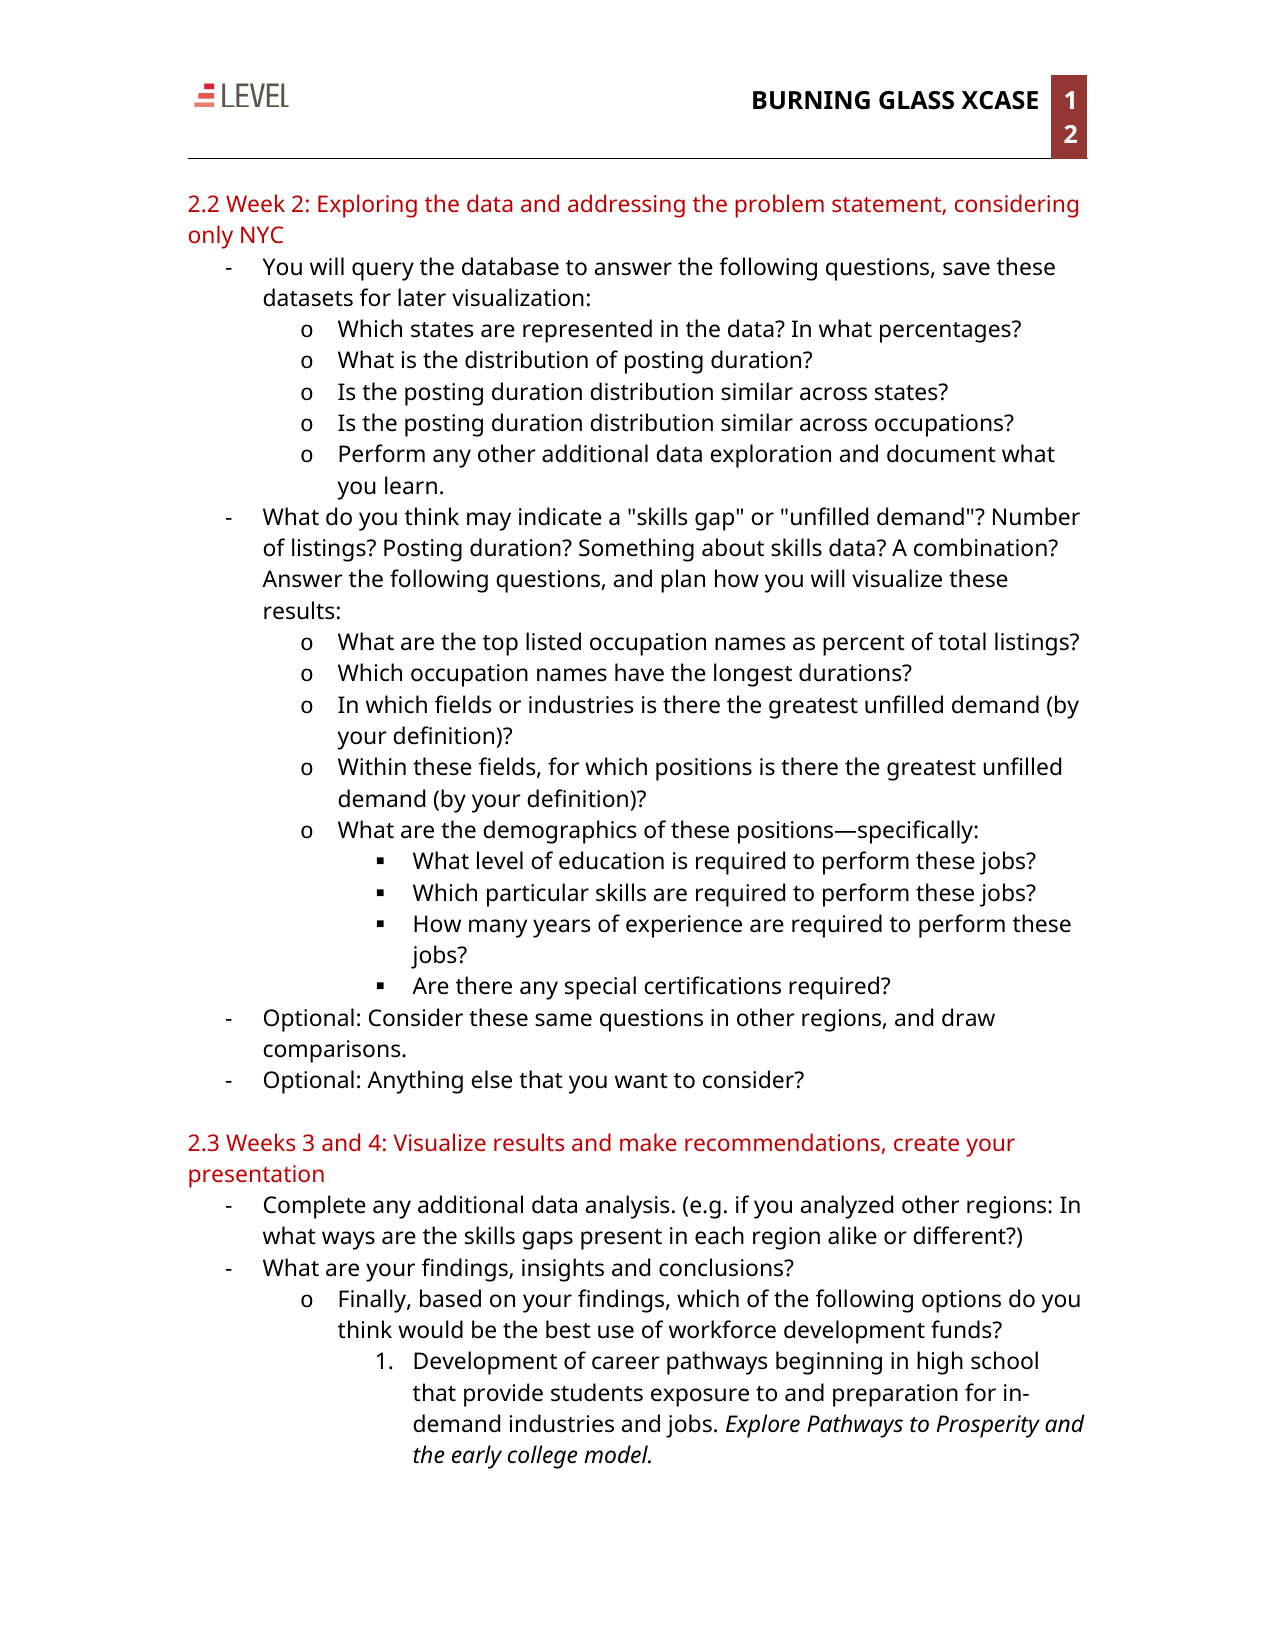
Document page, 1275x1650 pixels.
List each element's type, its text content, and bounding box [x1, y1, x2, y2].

list Optional: Consider these same questions in other regions, and draw comparisons. [225, 1001, 1087, 1064]
list Perform any other additional data exploration and document what you learn. [300, 438, 1087, 501]
list Is the posting duration distribution similar across states? [300, 376, 1087, 407]
text 2.3 Weeks 3 and 4: Visualize results and make recommendations, create your presentation [187, 1126, 1087, 1189]
list You will query the database to answer the following questions, save these datasets for later visualization: [225, 250, 1087, 313]
list Which states are represented in the data? In what percentages? [300, 313, 1087, 344]
list How many years of experience are required to perform these jobs? [375, 908, 1087, 970]
list What are the demographics of these positions—specifically: [300, 814, 1087, 845]
list Finally, based on your findings, which of the following options do you think would be the best use of workforce development funds? [300, 1283, 1087, 1345]
list What is the distribution of posting duration? [300, 344, 1087, 376]
list Which occupation names have the longest durations? [300, 657, 1087, 689]
list What are the top listed occupation names as percent of total listings? [300, 626, 1087, 657]
list Which particular skills are required to perform these jobs? [375, 876, 1087, 908]
list Complete any additional data analysis. (e.g. if you analyzed other regions: In what ways are the skills gaps present in each region alike or different?) [225, 1189, 1087, 1251]
list Within these fields, for which positions is there the greatest unfilled demand (by your definition)? [300, 751, 1087, 814]
list Is the posting duration distribution similar across occupations? [300, 407, 1087, 438]
list Development of career pathways beginning in high school that provide students exposure to and preparation for in-demand industries and jobs. Explore Pathways to Prosperity and the early college model. [394, 1345, 1087, 1470]
list What are your findings, insights and conclusions? [225, 1251, 1087, 1283]
list In which fields or industries is there the greatest unfilled demand (by your definition)? [300, 689, 1087, 751]
picture [192, 81, 289, 107]
list Optional: Anything else that you want to consider? [225, 1064, 1087, 1095]
text 2.2 Week 2: Exploring the data and addressing the problem statement, considering only NYC [187, 188, 1087, 250]
list What level of education is required to perform these jobs? [375, 845, 1087, 876]
list What do you think may indicate a "skills gap" or "unfilled demand"? Number of listings? Posting duration? Something about skills data? A combination? Answer the following questions, and plan how you will visualize these results: [225, 501, 1087, 626]
list Are there any special certifications required? [375, 970, 1087, 1001]
